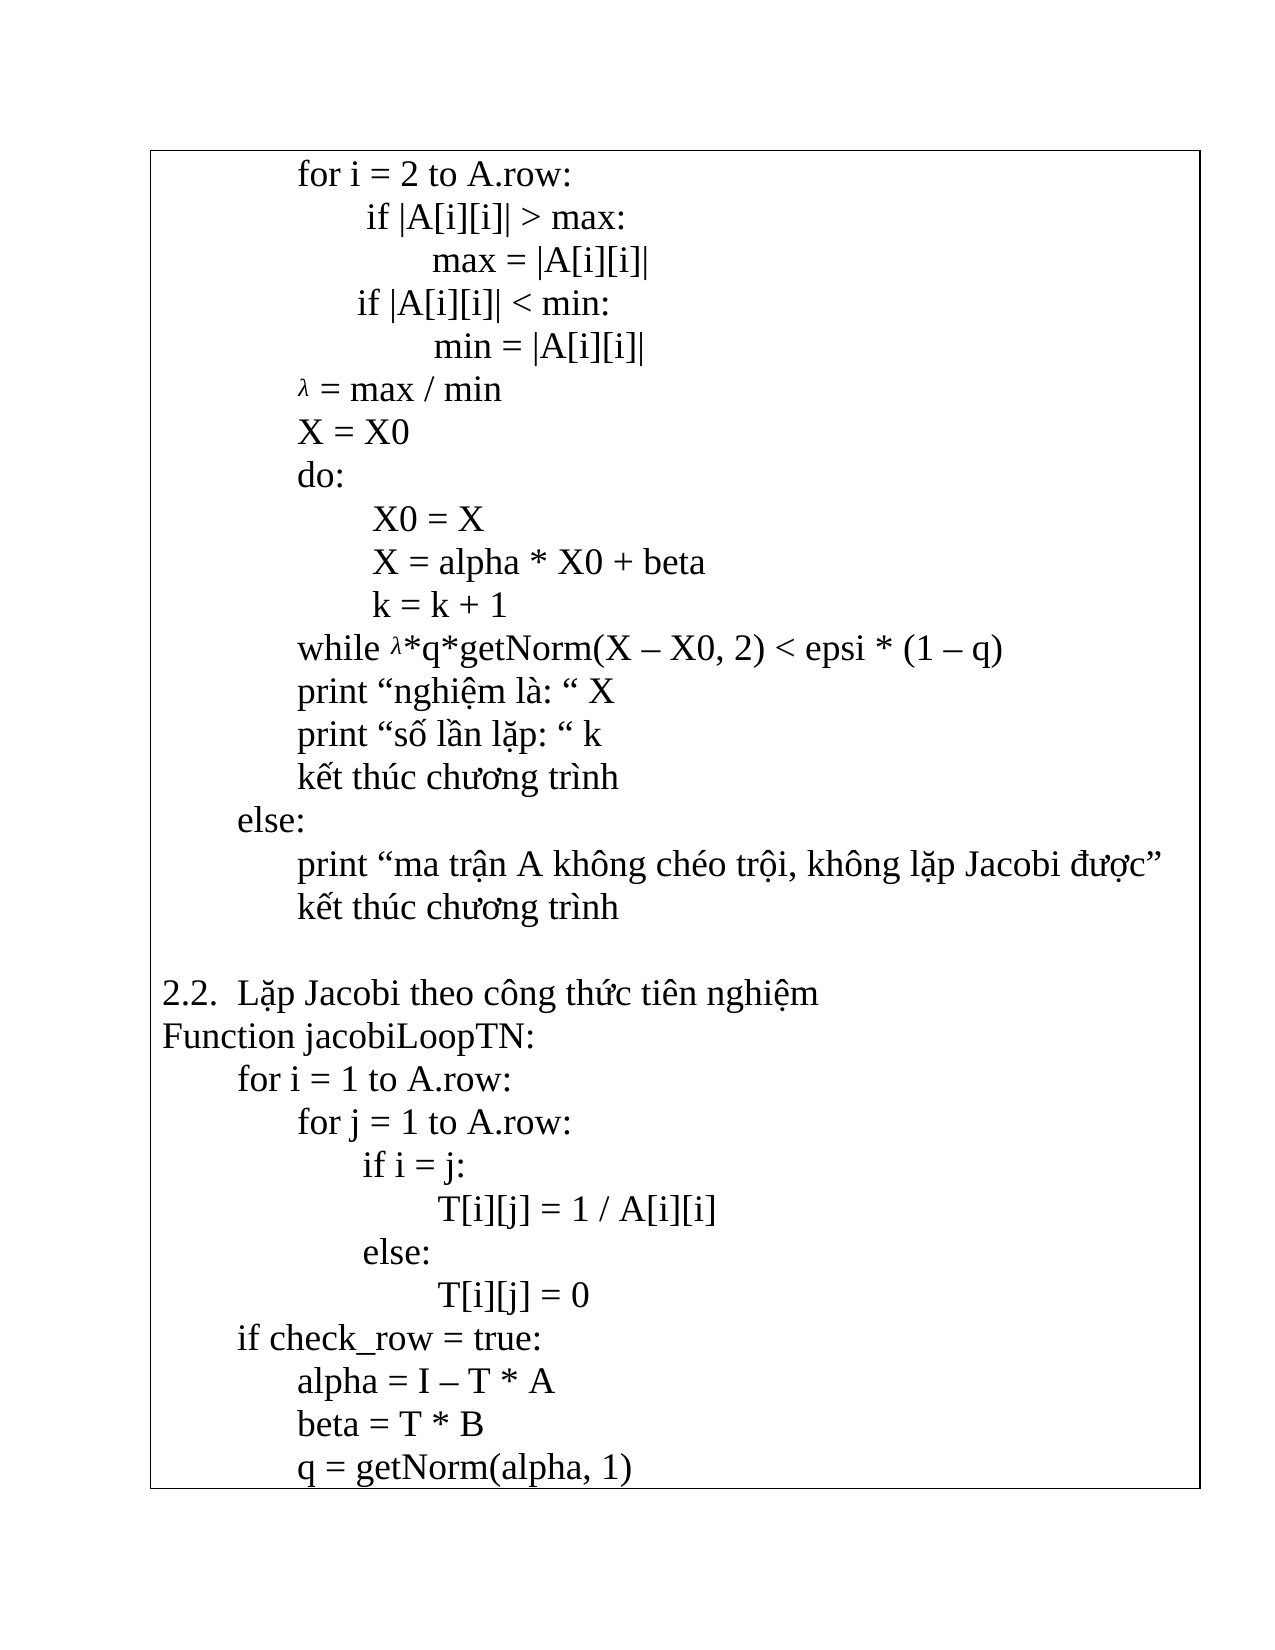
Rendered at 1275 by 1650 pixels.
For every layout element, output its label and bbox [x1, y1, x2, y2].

table_header [151, 151, 1199, 1488]
